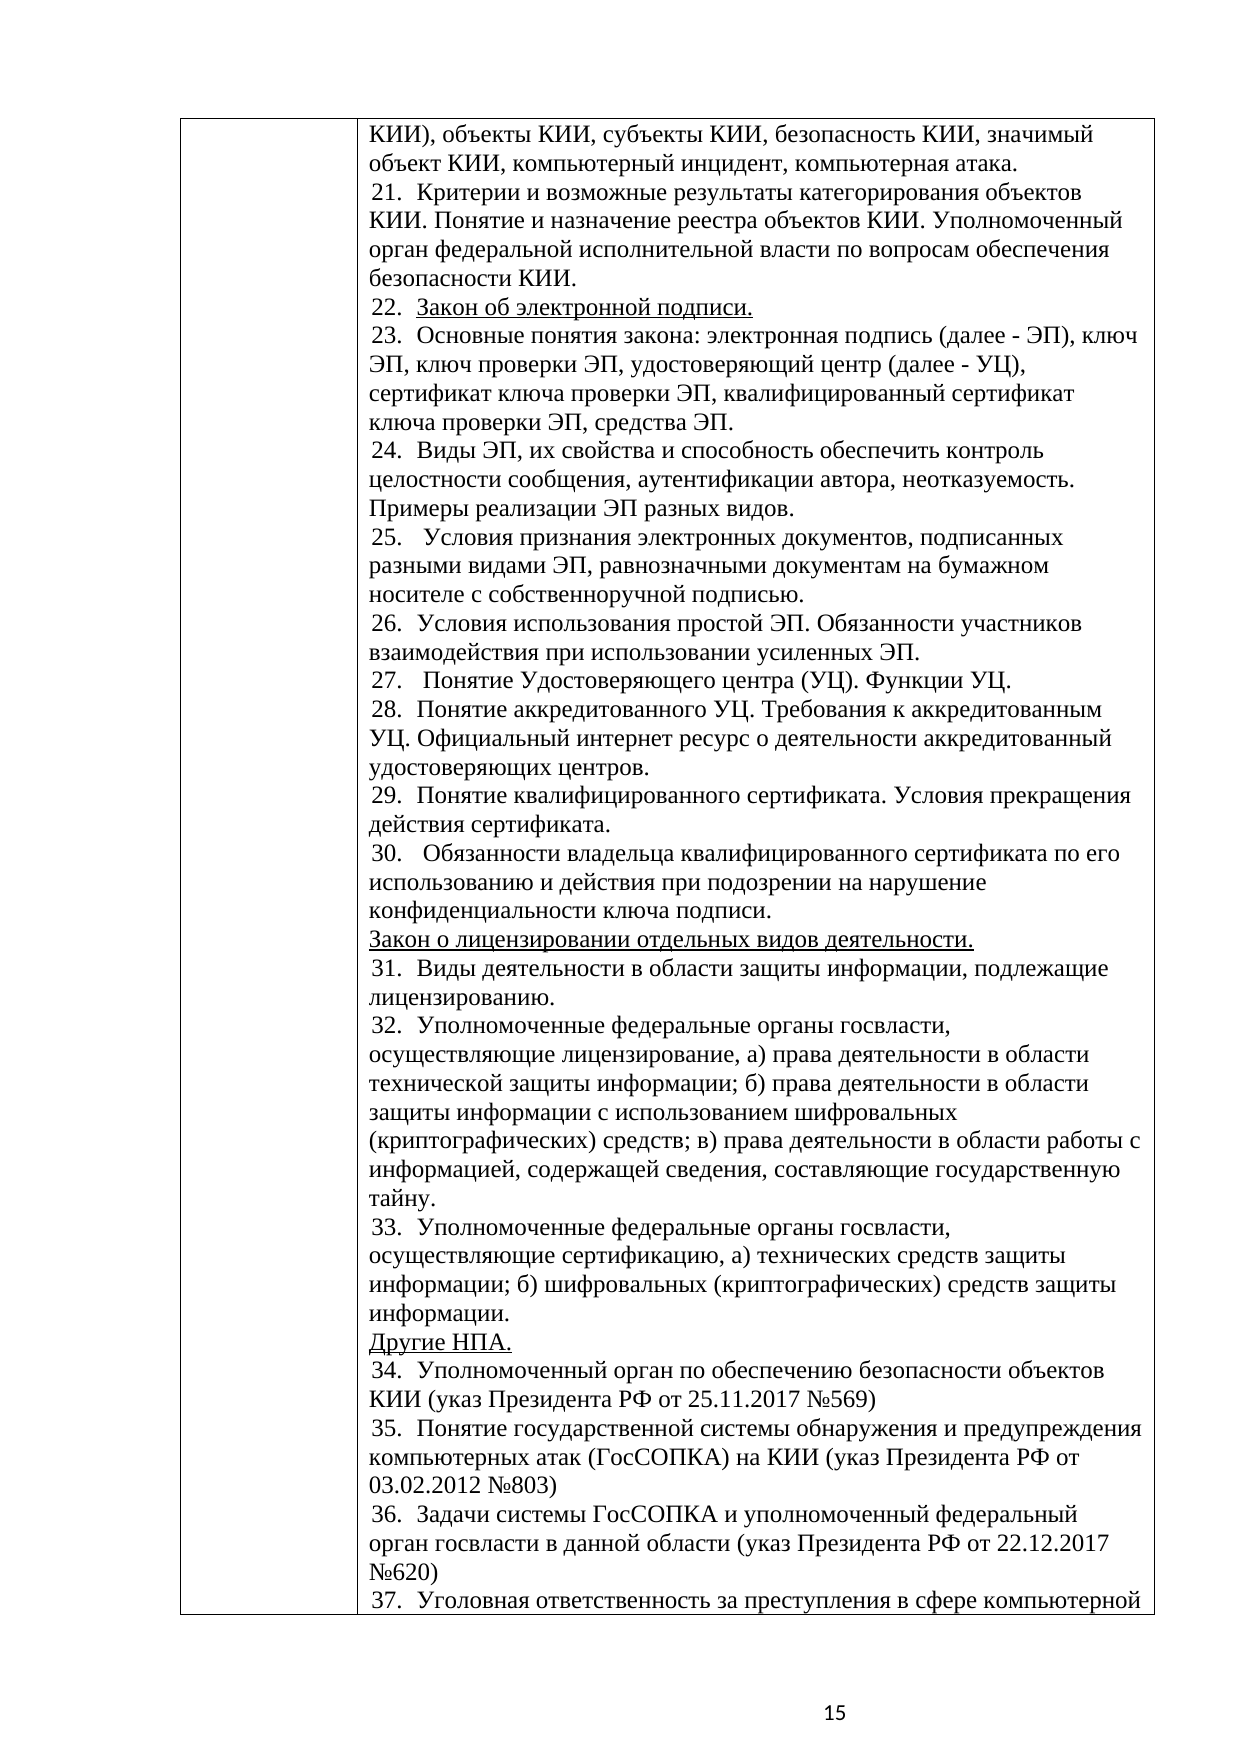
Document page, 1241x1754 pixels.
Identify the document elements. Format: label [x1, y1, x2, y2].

table_cell [181, 119, 357, 1614]
table_cell [358, 119, 1154, 1614]
